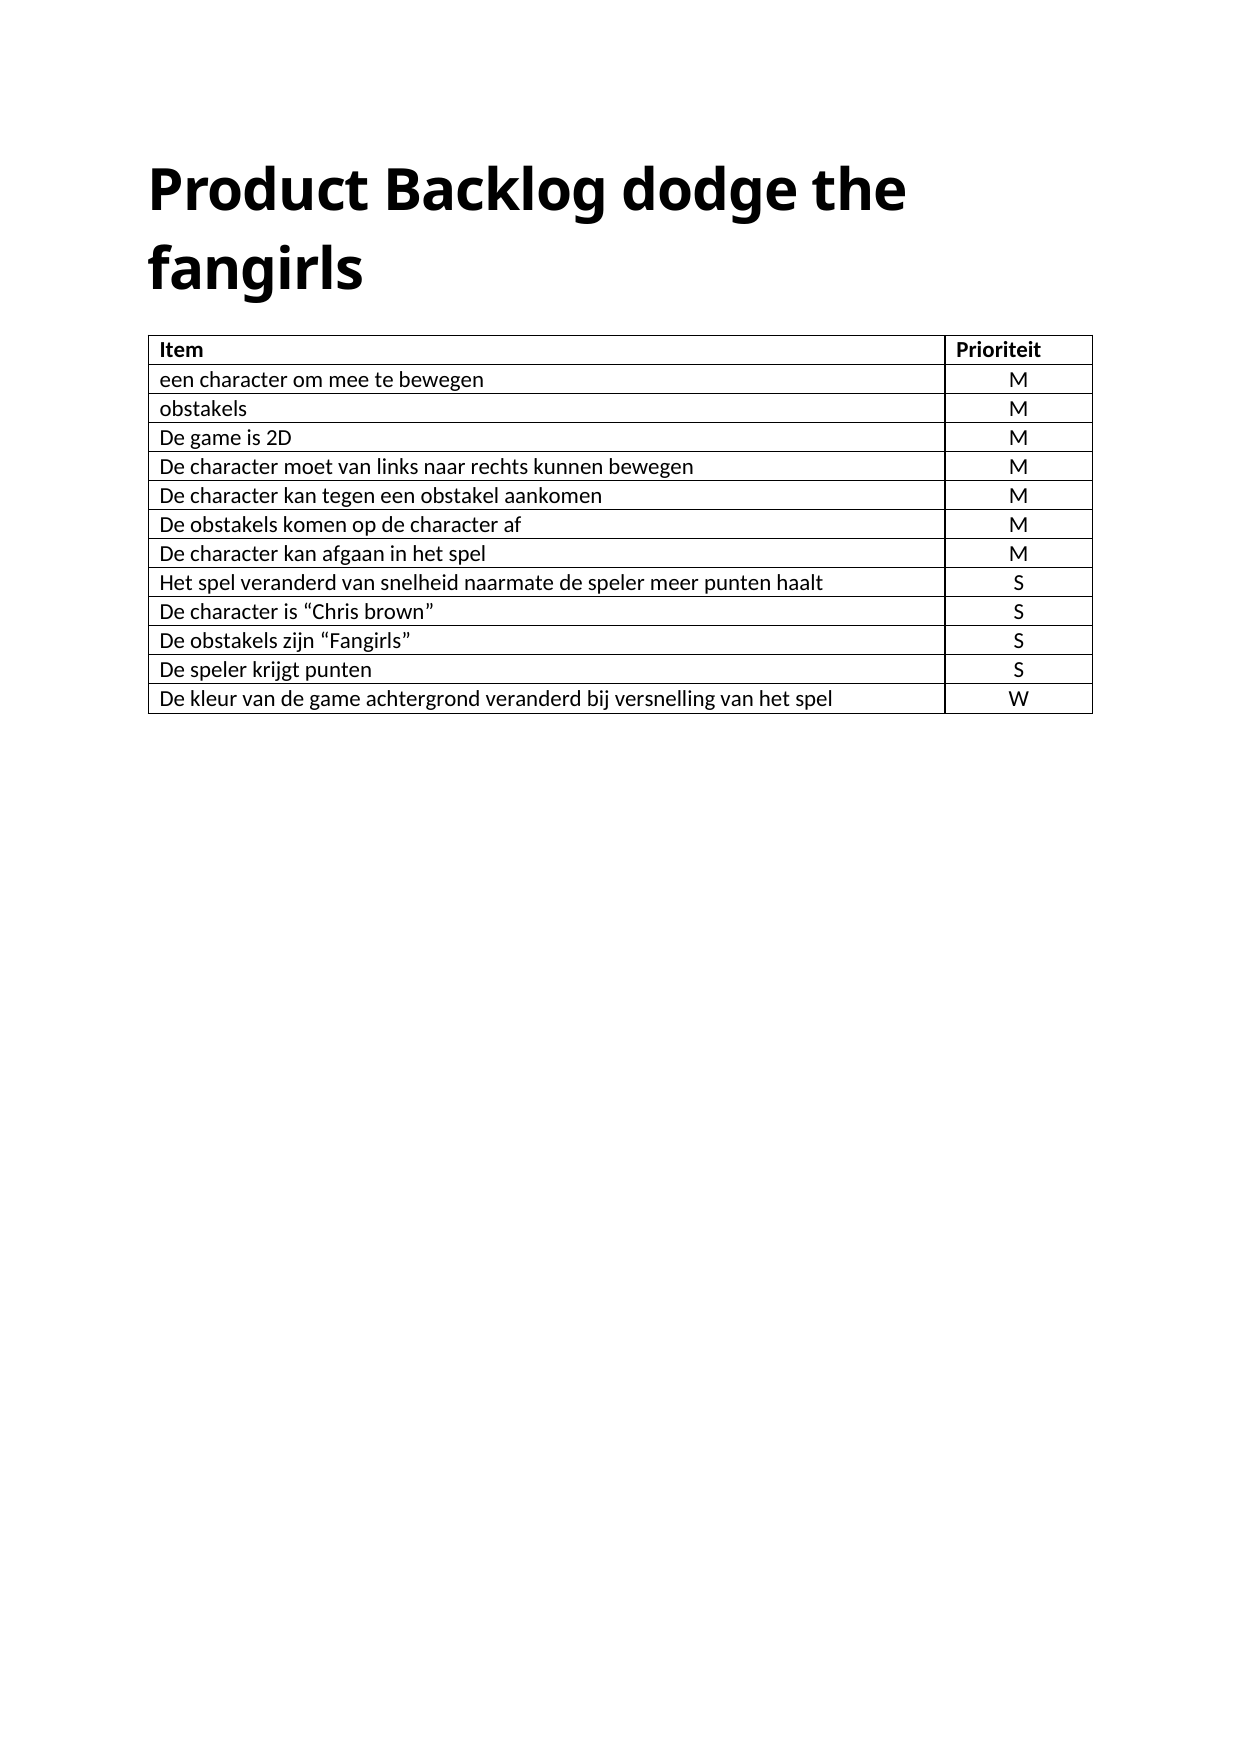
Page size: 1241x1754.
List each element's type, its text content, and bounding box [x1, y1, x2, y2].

table_header Item [149, 336, 944, 364]
table_cell S [946, 655, 1092, 683]
table_cell W [946, 684, 1092, 712]
table_cell De speler krijgt punten [149, 655, 944, 683]
table_cell De obstakels zijn “Fangirls” [149, 626, 944, 654]
table_cell De character kan afgaan in het spel [149, 539, 944, 567]
table_cell De obstakels komen op de character af [149, 510, 944, 538]
table_cell De kleur van de game achtergrond veranderd bij versnelling van het spel [149, 684, 944, 712]
table_cell M [946, 510, 1092, 538]
table_cell M [946, 423, 1092, 451]
table_cell De character is “Chris brown” [149, 597, 944, 625]
table_cell S [946, 597, 1092, 625]
table_cell De game is 2D [149, 423, 944, 451]
table_cell Het spel veranderd van snelheid naarmate de speler meer punten haalt [149, 568, 944, 596]
table_cell een character om mee te bewegen [149, 365, 944, 393]
title Product Backlog dodge the fangirls [148, 148, 1093, 307]
table_header Prioriteit [946, 336, 1092, 364]
table_cell M [946, 394, 1092, 422]
table_cell S [946, 626, 1092, 654]
table_cell M [946, 539, 1092, 567]
table_cell De character moet van links naar rechts kunnen bewegen [149, 452, 944, 480]
table_cell M [946, 452, 1092, 480]
table_cell obstakels [149, 394, 944, 422]
table_cell S [946, 568, 1092, 596]
table_cell M [946, 481, 1092, 509]
table_cell De character kan tegen een obstakel aankomen [149, 481, 944, 509]
table_cell M [946, 365, 1092, 393]
